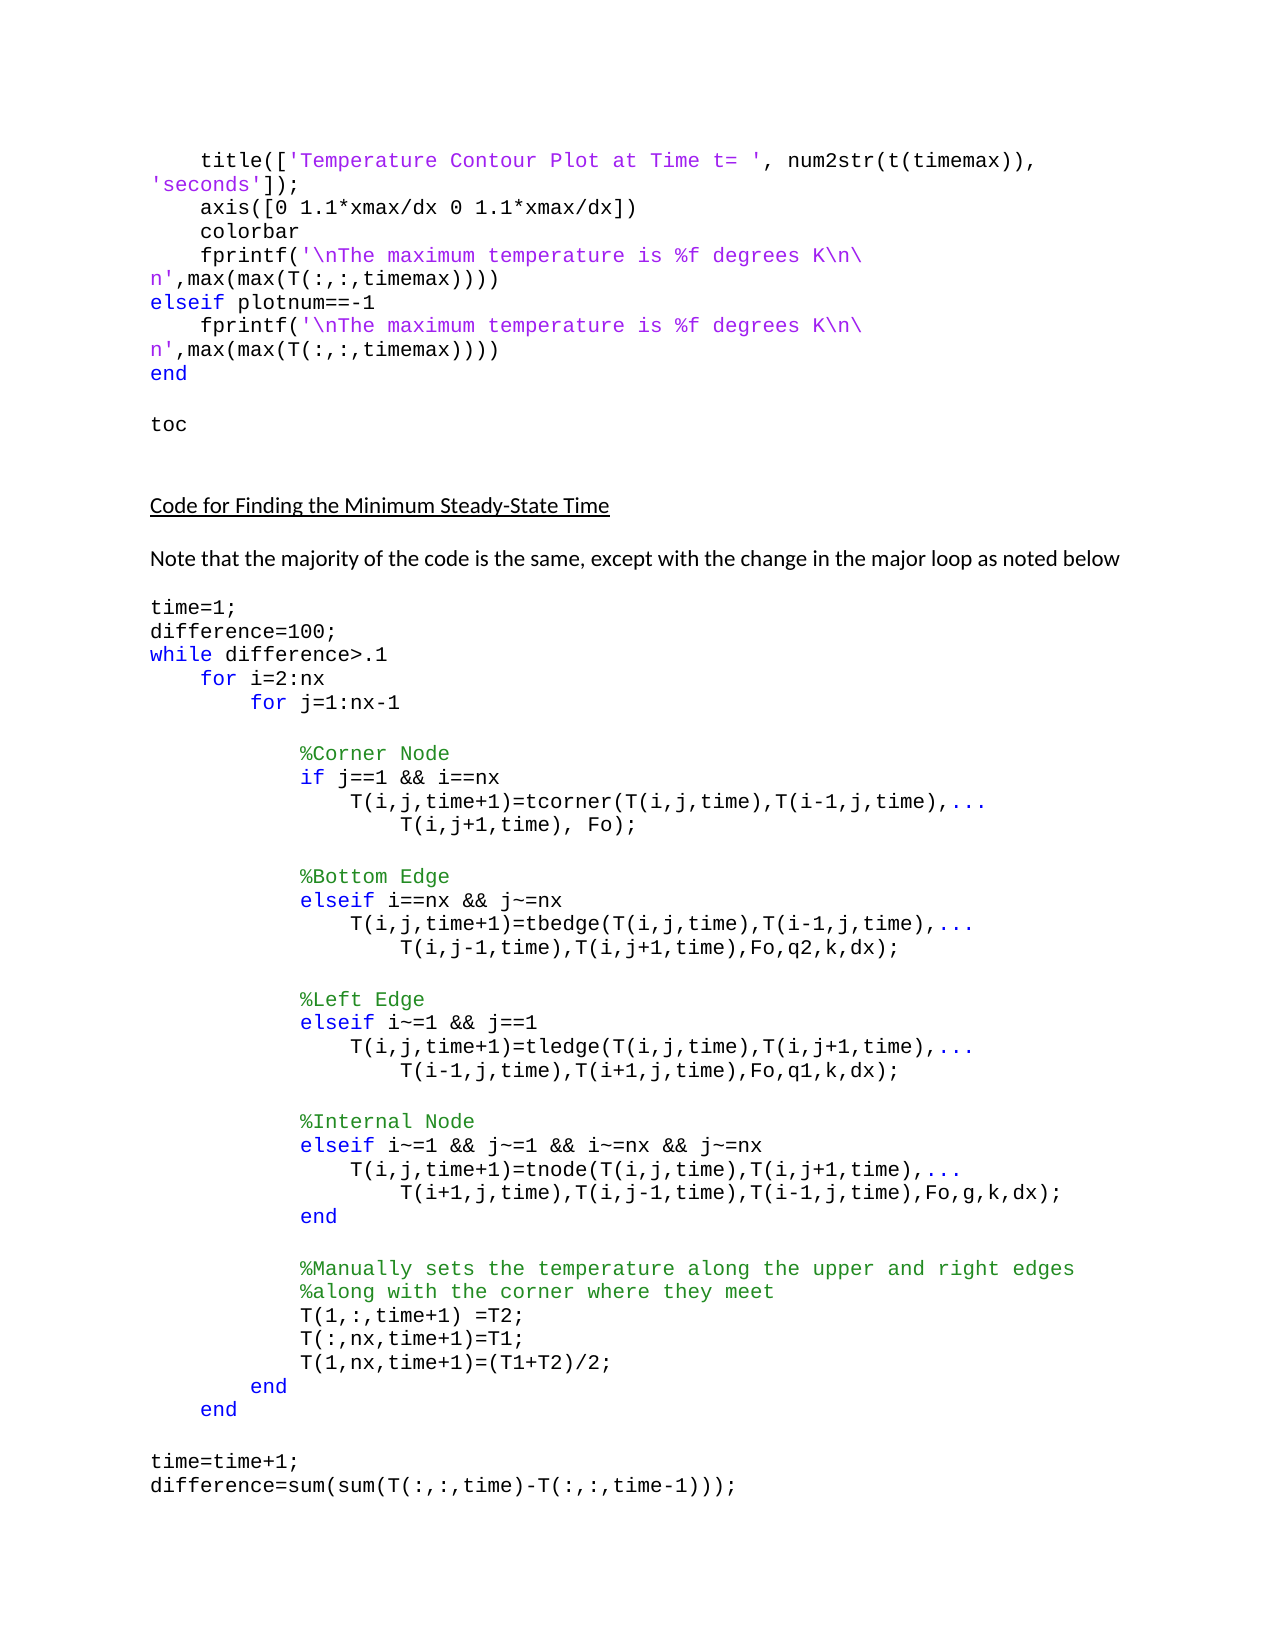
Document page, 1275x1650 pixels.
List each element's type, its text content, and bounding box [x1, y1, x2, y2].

text %Internal Node [150, 1111, 1125, 1135]
text if j==1 && i==nx [150, 767, 1125, 791]
text Code for Finding the Minimum Steady-State Time [150, 491, 1125, 519]
text Note that the majority of the code is the same, except with the change in the major loop as noted below [150, 544, 1125, 572]
text end [150, 1206, 1125, 1229]
text T(i,j+1,time), Fo); [150, 814, 1125, 838]
text %along with the corner where they meet [150, 1281, 1125, 1305]
text difference=sum(sum(T(:,:,time)-T(:,:,time-1))); [150, 1475, 1125, 1498]
text time=1; [150, 597, 1125, 621]
text elseif plotnum==-1 [150, 292, 1125, 316]
text time=time+1; [150, 1451, 1125, 1475]
text title(['Temperature Contour Plot at Time t= ', num2str(t(timemax)), 'seconds']); [150, 150, 1125, 197]
text T(:,nx,time+1)=T1; [150, 1328, 1125, 1352]
text fprintf('\nThe maximum temperature is %f degrees K\n\n',max(max(T(:,:,timemax)))) [150, 316, 1125, 363]
text T(i,j,time+1)=tcorner(T(i,j,time),T(i-1,j,time),... [150, 791, 1125, 814]
text T(i,j,time+1)=tbedge(T(i,j,time),T(i-1,j,time),... [150, 913, 1125, 937]
text end [150, 1376, 1125, 1399]
text %Left Edge [150, 989, 1125, 1012]
text %Bottom Edge [150, 866, 1125, 890]
text T(i+1,j,time),T(i,j-1,time),T(i-1,j,time),Fo,g,k,dx); [150, 1182, 1125, 1206]
text elseif i~=1 && j==1 [150, 1012, 1125, 1036]
text %Manually sets the temperature along the upper and right edges [150, 1257, 1125, 1281]
text T(i,j,time+1)=tnode(T(i,j,time),T(i,j+1,time),... [150, 1158, 1125, 1182]
text end [150, 363, 1125, 386]
text %Corner Node [150, 743, 1125, 767]
text T(i-1,j,time),T(i+1,j,time),Fo,q1,k,dx); [150, 1059, 1125, 1083]
text colorbar [150, 221, 1125, 244]
text toc [150, 414, 1125, 438]
text T(1,nx,time+1)=(T1+T2)/2; [150, 1352, 1125, 1376]
text fprintf('\nThe maximum temperature is %f degrees K\n\n',max(max(T(:,:,timemax)))) [150, 244, 1125, 292]
text T(i,j-1,time),T(i,j+1,time),Fo,q2,k,dx); [150, 937, 1125, 961]
text difference=100; [150, 621, 1125, 644]
text T(i,j,time+1)=tledge(T(i,j,time),T(i,j+1,time),... [150, 1036, 1125, 1059]
text end [150, 1399, 1125, 1423]
text axis([0 1.1*xmax/dx 0 1.1*xmax/dx]) [150, 197, 1125, 221]
text elseif i~=1 && j~=1 && i~=nx && j~=nx [150, 1135, 1125, 1158]
text elseif i==nx && j~=nx [150, 890, 1125, 913]
text for j=1:nx-1 [150, 692, 1125, 715]
text T(1,:,time+1) =T2; [150, 1305, 1125, 1328]
text while difference>.1 [150, 644, 1125, 668]
text for i=2:nx [150, 668, 1125, 692]
